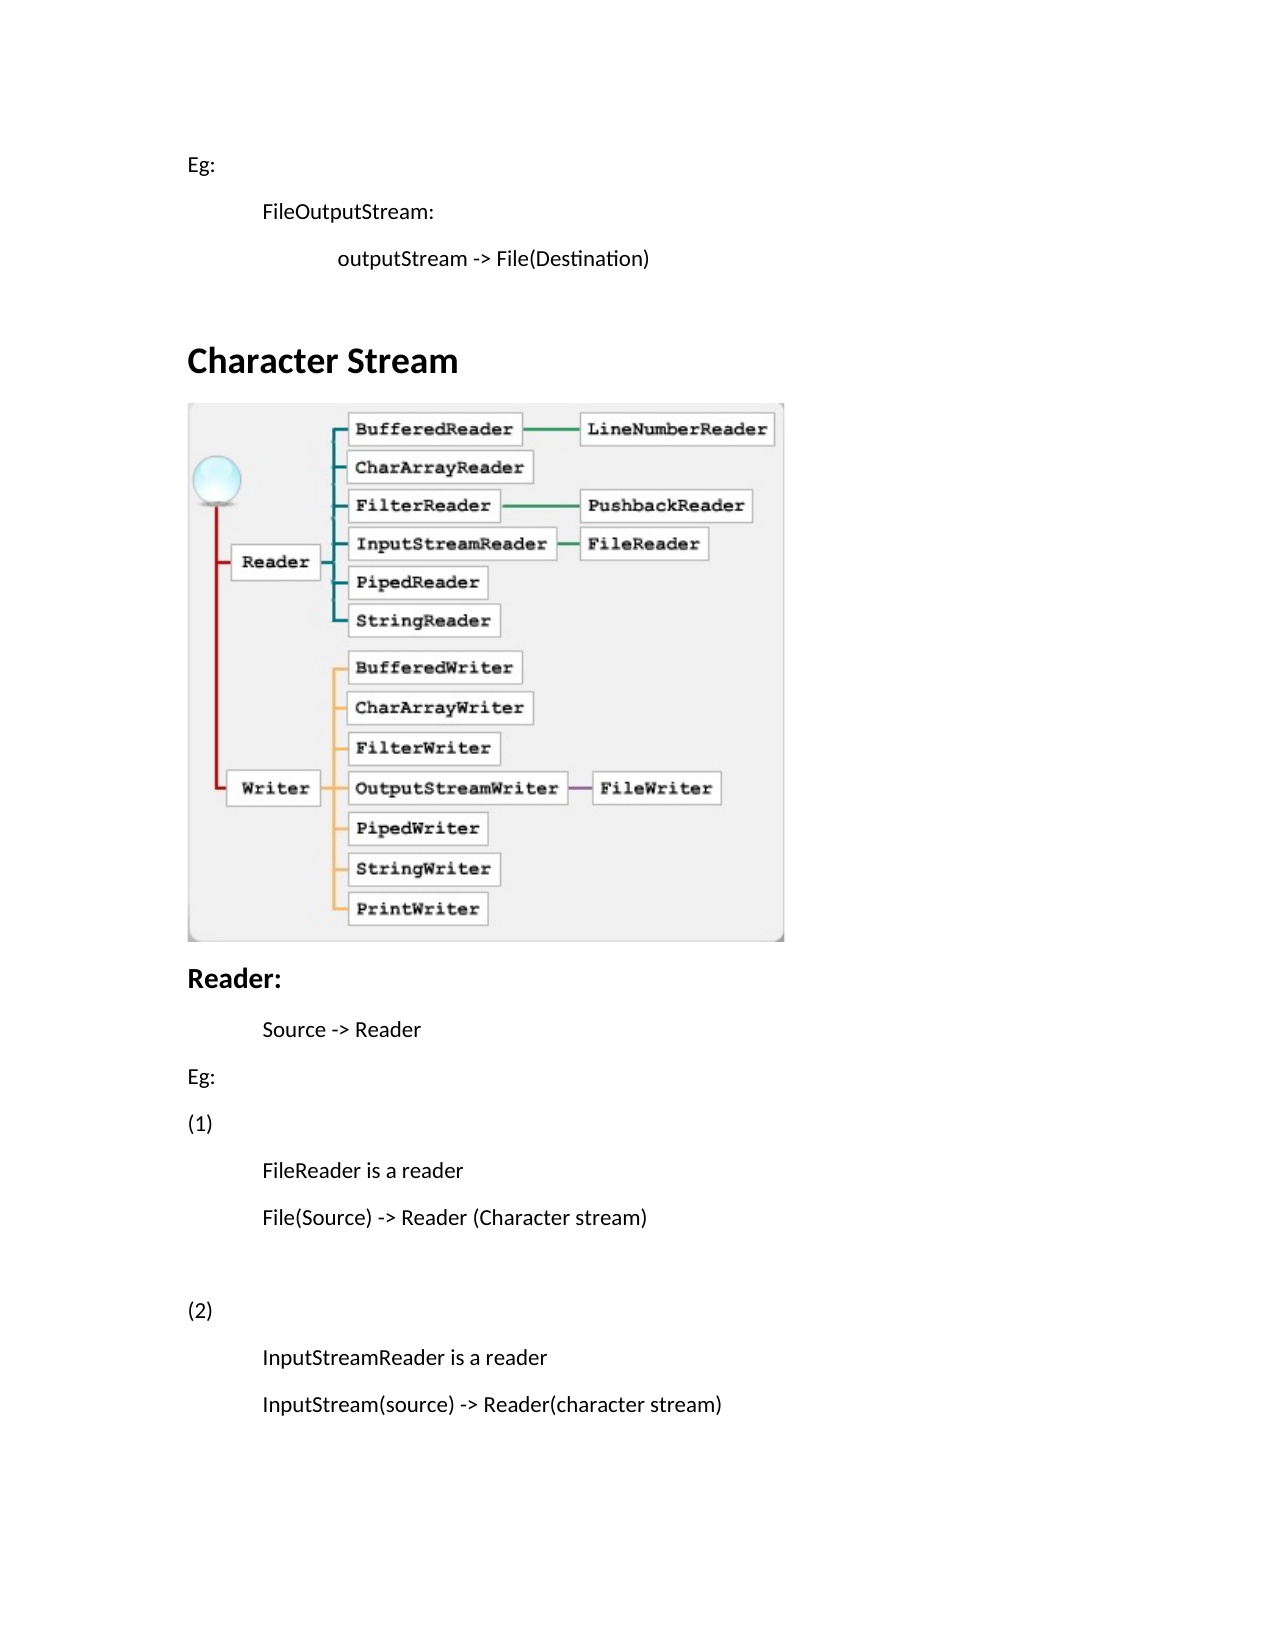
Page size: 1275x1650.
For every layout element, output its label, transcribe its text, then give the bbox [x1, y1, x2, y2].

text File(Source) -> Reader (Character stream) [187, 1203, 1087, 1231]
text Eg: [187, 1062, 1087, 1090]
text InputStream(source) -> Reader(character stream) [187, 1390, 1087, 1418]
text FileOutputStream: [187, 197, 1087, 225]
text Character Stream [187, 337, 1087, 383]
text Reader: [187, 960, 1087, 996]
text outputStream -> File(Destination) [187, 244, 1087, 272]
text InputStreamReader is a reader [187, 1343, 1087, 1371]
text FileReader is a reader [187, 1156, 1087, 1184]
text (2) [187, 1296, 1087, 1324]
text (1) [187, 1109, 1087, 1137]
text Source -> Reader [187, 1015, 1087, 1043]
text Eg: [187, 150, 1087, 178]
picture [187, 403, 785, 942]
